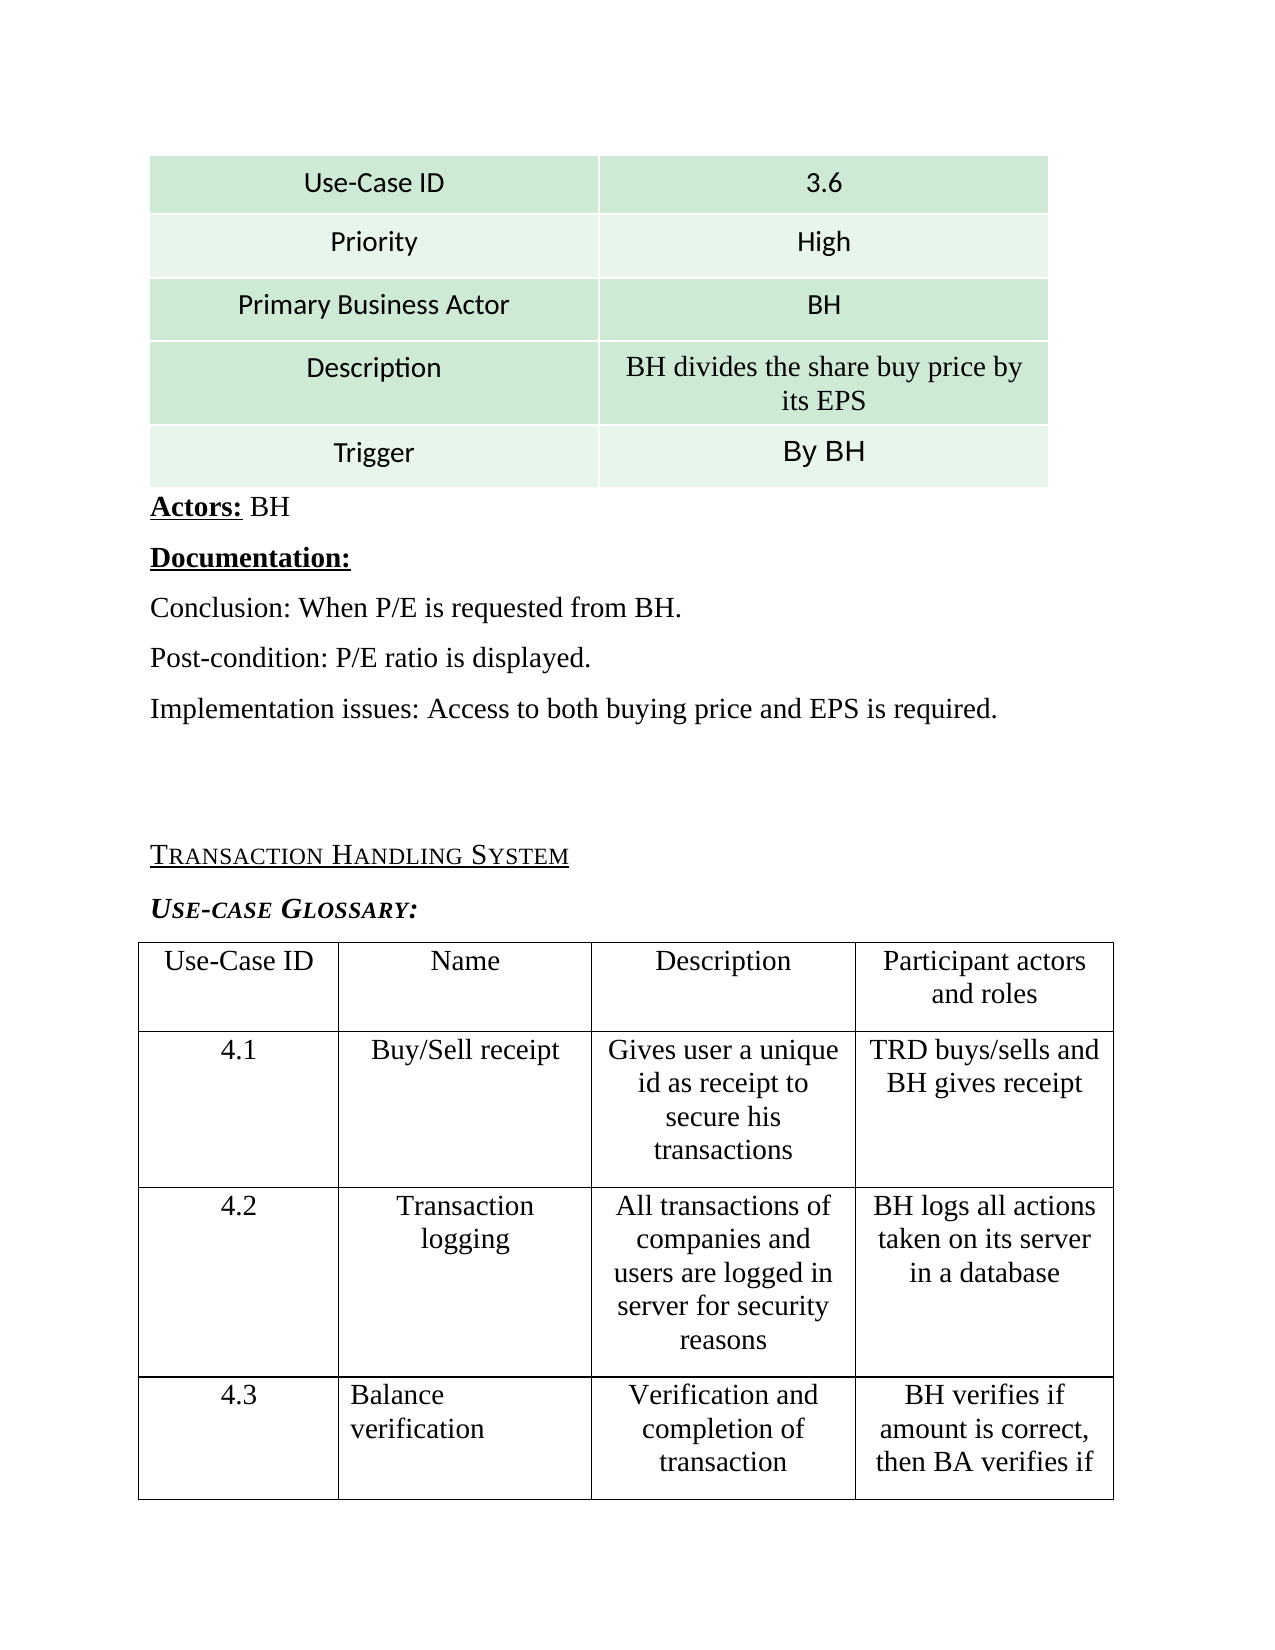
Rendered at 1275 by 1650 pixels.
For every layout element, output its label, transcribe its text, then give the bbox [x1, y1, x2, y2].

table_cell Primary Business Actor [150, 279, 598, 340]
table_cell 4.2 [139, 1188, 338, 1376]
table_cell High [600, 215, 1048, 277]
table_cell TRD buys/sells and BH gives receipt [856, 1032, 1113, 1187]
table_cell 4.1 [139, 1032, 338, 1187]
table_cell Priority [150, 215, 598, 277]
table_cell Description [150, 342, 598, 424]
table_cell Gives user a unique id as receipt to secure his transactions [592, 1032, 855, 1187]
subtitle Transaction Handling System [150, 837, 1125, 871]
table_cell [856, 1378, 1113, 1499]
text Actors: BH Documentation: Conclusion: When P/E is requested from BH. Post-condition: P/E ratio is displayed. Implementation issues: Access to both buying price and EPS is required. [150, 489, 1125, 724]
table_header Use-Case ID [139, 943, 338, 1031]
subtitle Use-case Glossary: [150, 892, 1125, 925]
table_cell Transaction logging [339, 1188, 591, 1376]
table_cell Buy/Sell receipt [339, 1032, 591, 1187]
table_cell All transactions of companies and users are logged in server for security reasons [592, 1188, 855, 1376]
table_cell Use-Case ID [150, 156, 598, 213]
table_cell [339, 1378, 591, 1499]
table_cell Trigger [150, 426, 598, 487]
table_cell BH divides the share buy price by its EPS [600, 342, 1048, 424]
table_header Participant actors and roles [856, 943, 1113, 1031]
table_cell By BH [600, 426, 1048, 487]
table_cell BH logs all actions taken on its server in a database [856, 1188, 1113, 1376]
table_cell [592, 1378, 855, 1499]
table_header Description [592, 943, 855, 1031]
table_header Name [339, 943, 591, 1031]
table_cell 3.6 [600, 156, 1048, 213]
table_cell BH [600, 279, 1048, 340]
table_cell 4.3 [139, 1378, 338, 1499]
